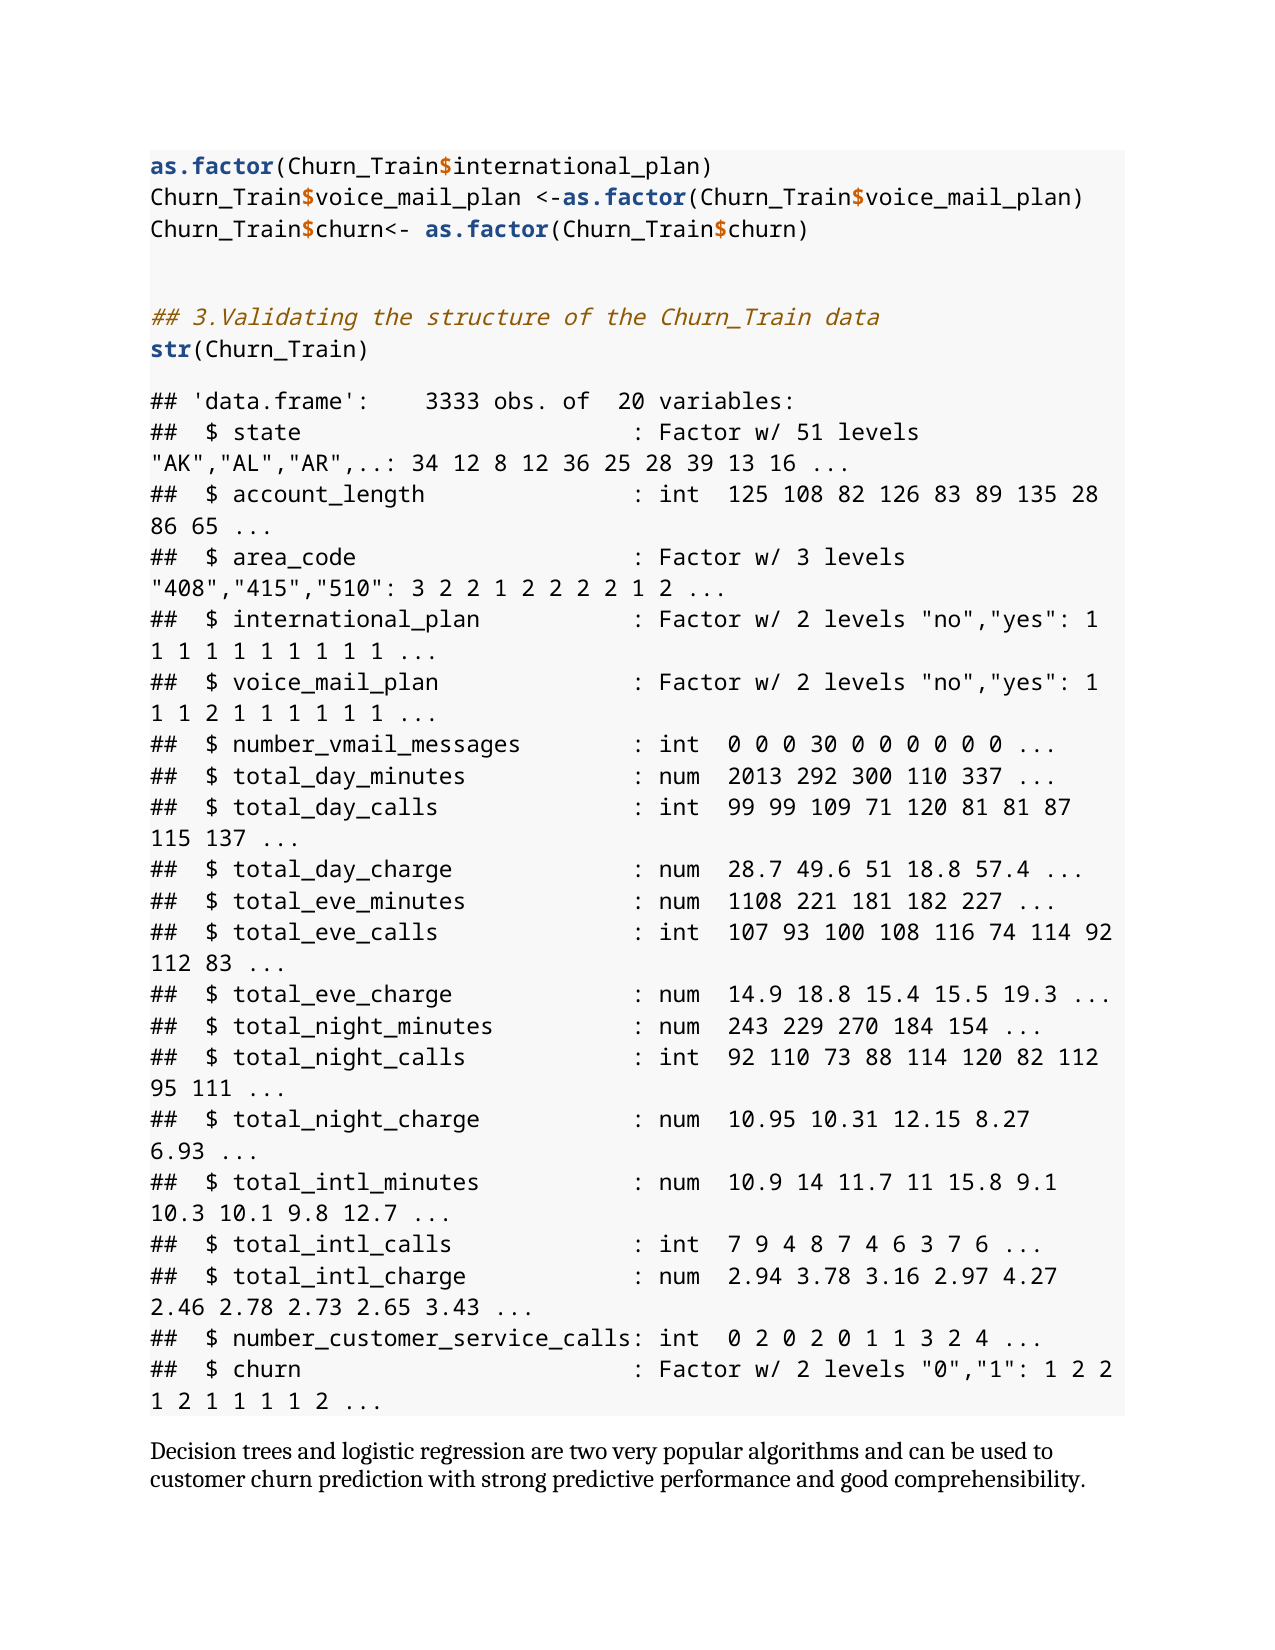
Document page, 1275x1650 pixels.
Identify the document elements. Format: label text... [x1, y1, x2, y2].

text Decision trees and logistic regression are two very popular algorithms and can be used to customer churn prediction with strong predictive performance and good comprehensibility. [150, 1437, 1125, 1494]
text ## 'data.frame': 3333 obs. of 20 variables: ## $ state : Factor w/ 51 levels "AK","AL","AR",..: 34 12 8 12 36 25 28 39 13 16 ... ## $ account_length : int 125 108 82 126 83 89 135 28 86 65 ... ## $ area_code : Factor w/ 3 levels "408","415","510": 3 2 2 1 2 2 2 2 1 2 ... ## $ international_plan : Factor w/ 2 levels "no","yes": 1 1 1 1 1 1 1 1 1 1 ... ## $ voice_mail_plan : Factor w/ 2 levels "no","yes": 1 1 1 2 1 1 1 1 1 1 ... ## $ number_vmail_messages : int 0 0 0 30 0 0 0 0 0 0 ... ## $ total_day_minutes : num 2013 292 300 110 337 ... ## $ total_day_calls : int 99 99 109 71 120 81 81 87 115 137 ... ## $ total_day_charge : num 28.7 49.6 51 18.8 57.4 ... ## $ total_eve_minutes : num 1108 221 181 182 227 ... ## $ total_eve_calls : int 107 93 100 108 116 74 114 92 112 83 ... ## $ total_eve_charge : num 14.9 18.8 15.4 15.5 19.3 ... ## $ total_night_minutes : num 243 229 270 184 154 ... ## $ total_night_calls : int 92 110 73 88 114 120 82 112 95 111 ... ## $ total_night_charge : num 10.95 10.31 12.15 8.27 6.93 ... ## $ total_intl_minutes : num 10.9 14 11.7 11 15.8 9.1 10.3 10.1 9.8 12.7 ... ## $ total_intl_calls : int 7 9 4 8 7 4 6 3 7 6 ... ## $ total_intl_charge : num 2.94 3.78 3.16 2.97 4.27 2.46 2.78 2.73 2.65 3.43 ... ## $ number_customer_service_calls: int 0 2 0 2 0 1 1 3 2 4 ... ## $ churn : Factor w/ 2 levels "0","1": 1 2 2 1 2 1 1 1 1 2 ... [150, 384, 1125, 1416]
